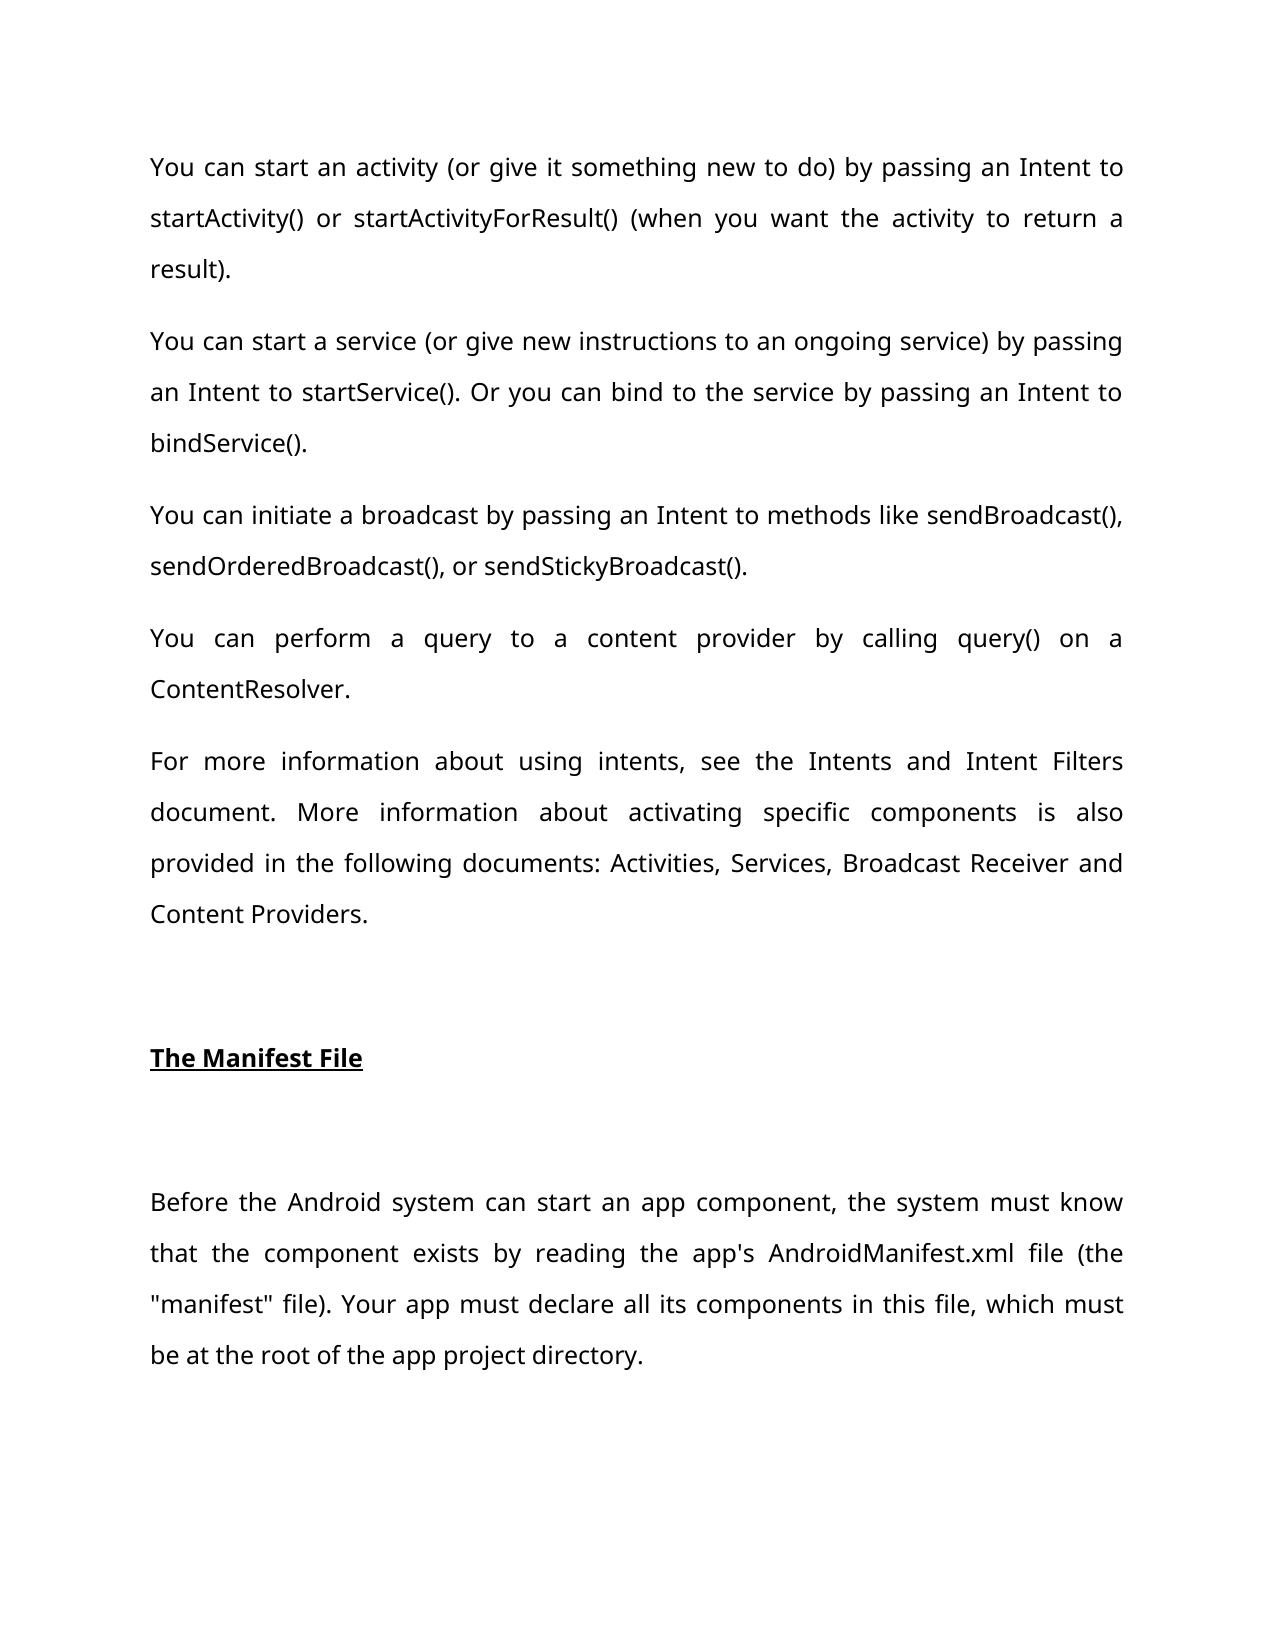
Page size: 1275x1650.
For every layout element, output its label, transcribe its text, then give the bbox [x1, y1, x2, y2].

text You can perform a query to a content provider by calling query() on a ContentResolver. [150, 621, 1125, 706]
text You can start a service (or give new instructions to an ongoing service) by passing an Intent to startService(). Or you can bind to the service by passing an Intent to bindService(). [150, 324, 1125, 460]
text For more information about using intents, see the Intents and Intent Filters document. More information about activating specific components is also provided in the following documents: Activities, Services, Broadcast Receiver and Content Providers. [150, 744, 1125, 931]
text You can start an activity (or give it something new to do) by passing an Intent to startActivity() or startActivityForResult() (when you want the activity to return a result). [150, 150, 1125, 286]
text Before the Android system can start an app component, the system must know that the component exists by reading the app's AndroidManifest.xml file (the "manifest" file). Your app must declare all its components in this file, which must be at the root of the app project directory. [150, 1184, 1125, 1372]
text You can initiate a broadcast by passing an Intent to methods like sendBroadcast(), sendOrderedBroadcast(), or sendStickyBroadcast(). [150, 498, 1125, 583]
text The Manifest File [150, 1041, 1125, 1075]
